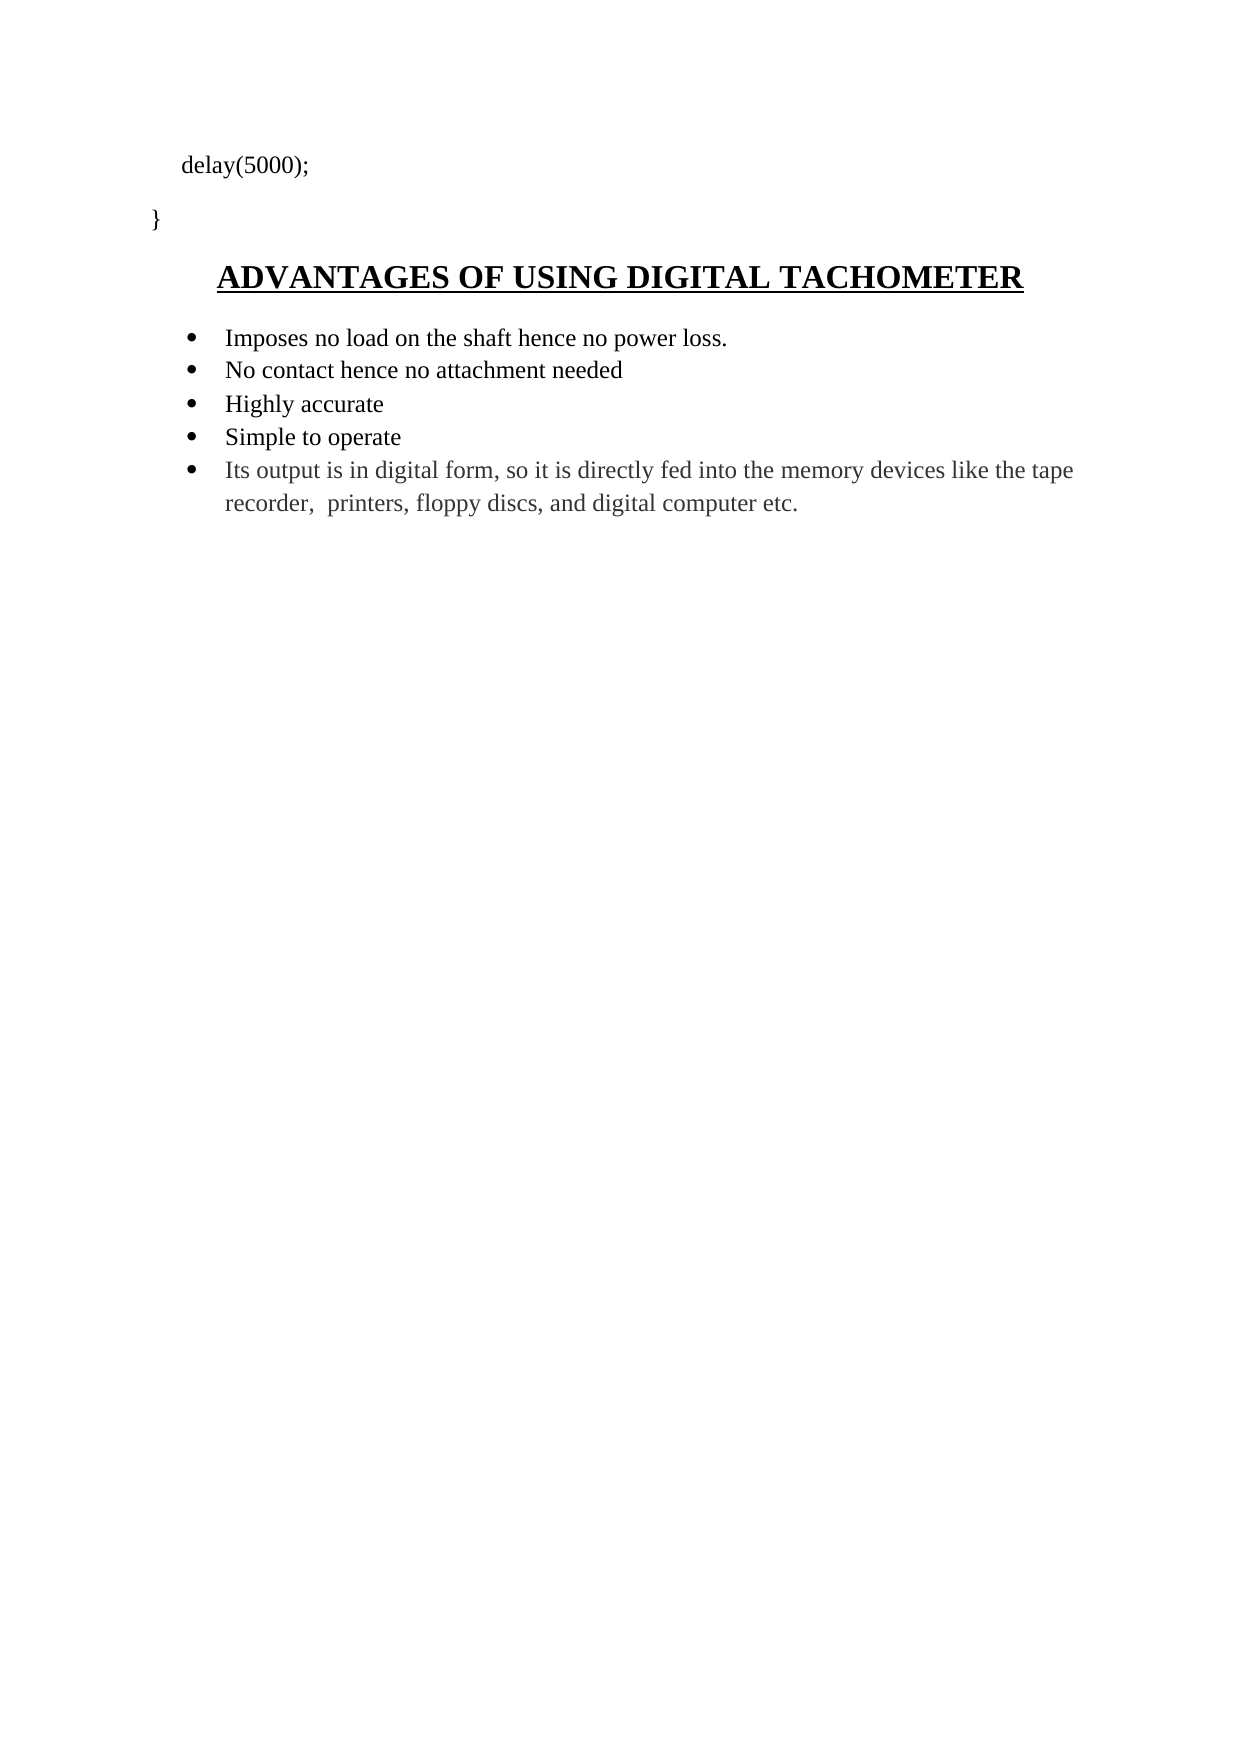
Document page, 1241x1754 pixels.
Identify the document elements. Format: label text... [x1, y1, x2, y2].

list Its output is in digital form, so it is directly fed into the memory devices like the tape recorder, printers, floppy discs, and digital computer etc. [187, 455, 1090, 516]
text ADVANTAGES OF USING DIGITAL TACHOMETER [150, 258, 1090, 296]
text } [150, 204, 1090, 233]
list Simple to operate [187, 422, 1090, 450]
list No contact hence no attachment needed [187, 356, 1090, 384]
text delay(5000); [150, 150, 1090, 179]
list Highly accurate [187, 389, 1090, 417]
list Imposes no load on the shaft hence no power loss. [187, 323, 1090, 351]
